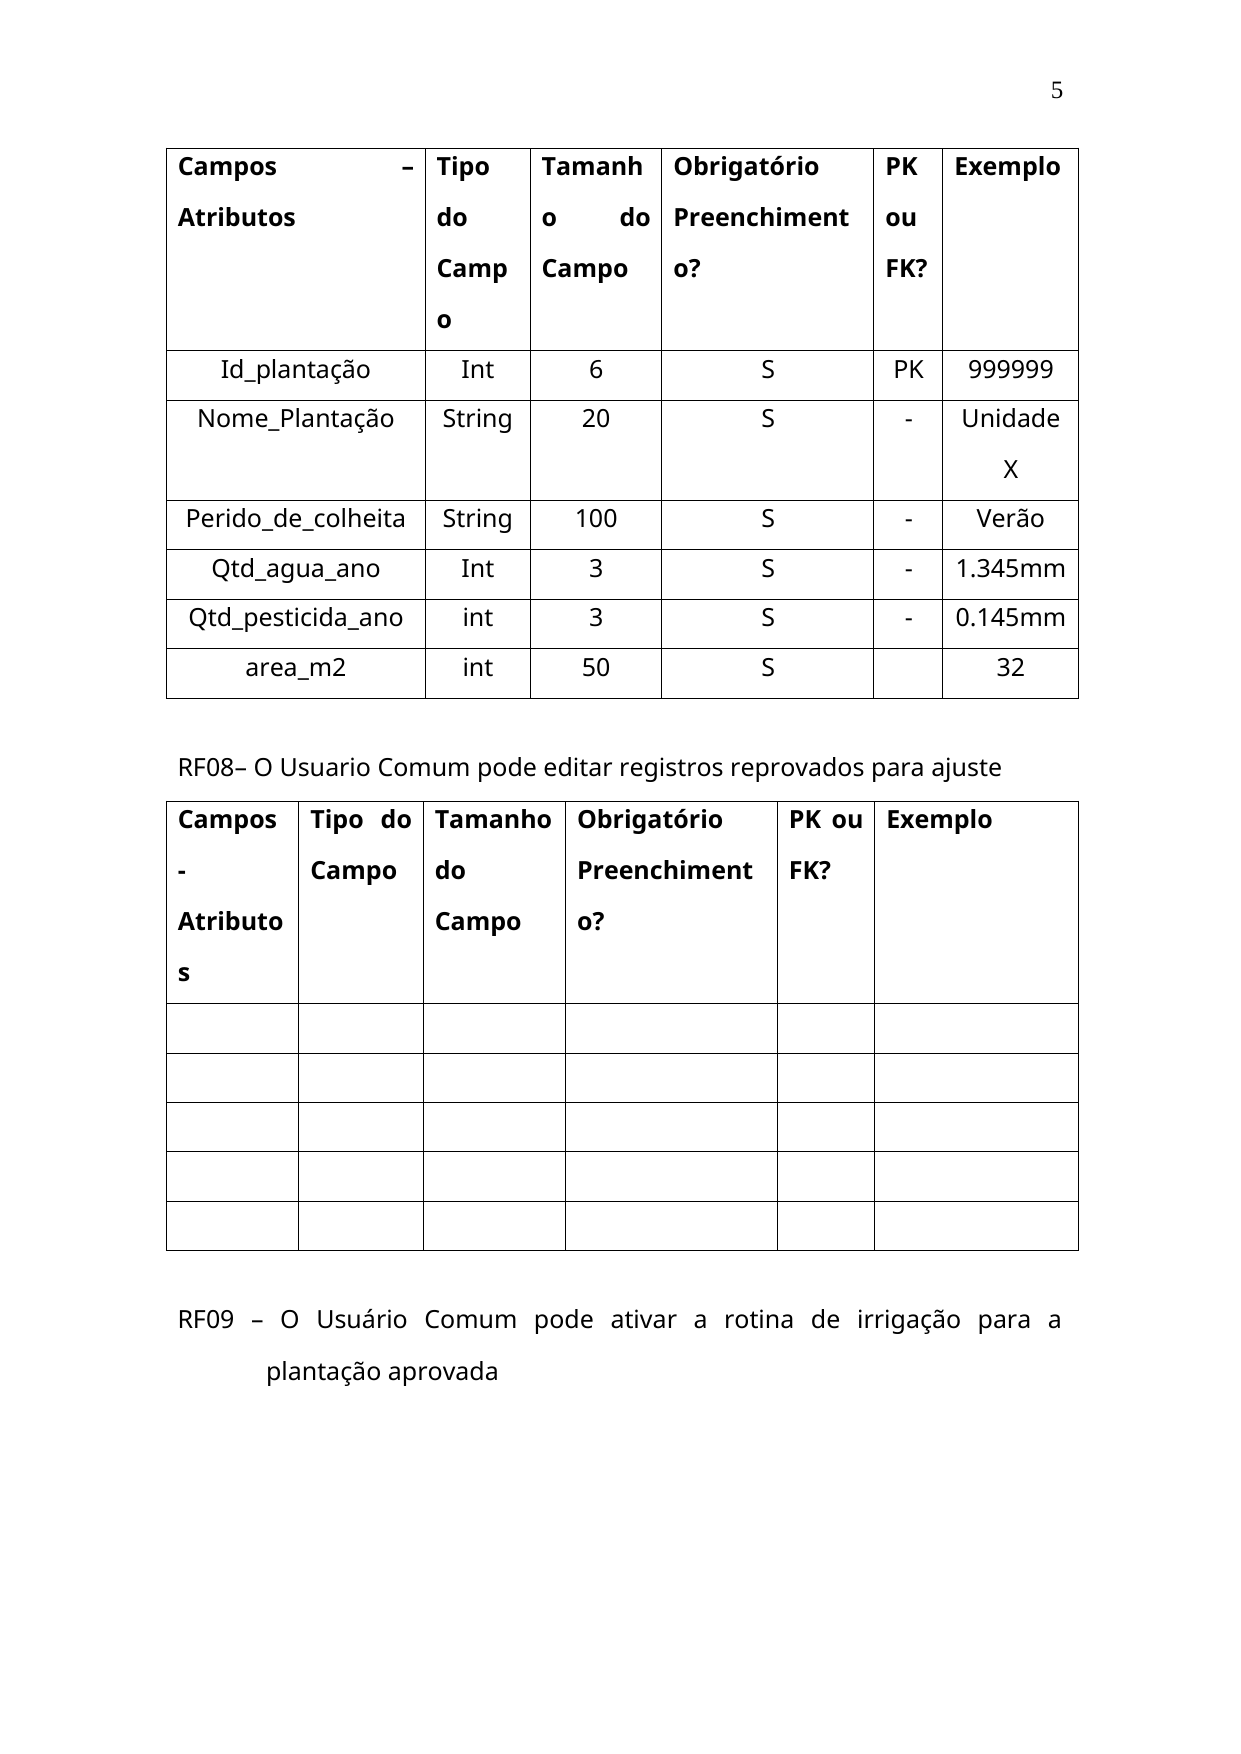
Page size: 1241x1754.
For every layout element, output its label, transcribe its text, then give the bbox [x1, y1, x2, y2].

text RF09 – O Usuário Comum pode ativar a rotina de irrigação para a plantação aprovada [177, 1302, 1063, 1387]
table_cell - [874, 501, 942, 549]
table_cell [778, 1202, 874, 1250]
table_cell int [426, 649, 530, 697]
table_header Exemplo [875, 802, 1078, 1003]
table_cell [875, 1103, 1078, 1151]
table_cell [299, 1103, 423, 1151]
table_cell S [662, 649, 873, 697]
table_cell [566, 1152, 777, 1201]
table_cell [424, 1004, 565, 1052]
table_cell [167, 1004, 298, 1052]
table_cell Nome_Plantação [167, 401, 425, 500]
table_cell String [426, 401, 530, 500]
table_cell [299, 1202, 423, 1250]
table_cell 100 [531, 501, 661, 549]
table_cell [875, 1004, 1078, 1052]
table_header Campos – Atributos [167, 149, 425, 350]
table_cell [566, 1103, 777, 1151]
table_cell S [662, 550, 873, 599]
table_cell 0.145mm [943, 600, 1078, 648]
table_cell PK [874, 351, 942, 399]
table_header Exemplo [943, 149, 1078, 350]
table_cell Int [426, 351, 530, 399]
table_header Tipo do Campo [426, 149, 530, 350]
table_cell Qtd_agua_ano [167, 550, 425, 599]
table_cell 3 [531, 550, 661, 599]
table_cell [778, 1004, 874, 1052]
table_cell [875, 1202, 1078, 1250]
text RF08– O Usuario Comum pode editar registros reprovados para ajuste [177, 749, 1063, 784]
table_cell [299, 1004, 423, 1052]
table_cell Verão [943, 501, 1078, 549]
table_cell Qtd_pesticida_ano [167, 600, 425, 648]
table_cell [167, 1054, 298, 1102]
table_header Tipo do Campo [299, 802, 423, 1003]
table_cell 3 [531, 600, 661, 648]
table_header Tamanho do Campo [424, 802, 565, 1003]
table_cell - [874, 600, 942, 648]
table_cell - [874, 550, 942, 599]
table_header Obrigatório Preenchimento? [662, 149, 873, 350]
table_header PK ou FK? [778, 802, 874, 1003]
table_cell Id_plantação [167, 351, 425, 399]
table_cell 1.345mm [943, 550, 1078, 599]
table_header Tamanho do Campo [531, 149, 661, 350]
table_cell Perido_de_colheita [167, 501, 425, 549]
table_cell 20 [531, 401, 661, 500]
table_cell 50 [531, 649, 661, 697]
table_cell 6 [531, 351, 661, 399]
table_cell [778, 1054, 874, 1102]
table_cell [566, 1054, 777, 1102]
table_cell [424, 1103, 565, 1151]
table_cell [424, 1054, 565, 1102]
table_header PK ou FK? [874, 149, 942, 350]
table_cell 32 [943, 649, 1078, 697]
table_cell [167, 1202, 298, 1250]
table_cell [566, 1202, 777, 1250]
table_cell S [662, 401, 873, 500]
table_cell S [662, 600, 873, 648]
table_cell [167, 1152, 298, 1201]
table_cell 999999 [943, 351, 1078, 399]
table_cell [299, 1054, 423, 1102]
table_cell area_m2 [167, 649, 425, 697]
table_cell String [426, 501, 530, 549]
table_cell S [662, 501, 873, 549]
table_cell - [874, 401, 942, 500]
table_cell [424, 1152, 565, 1201]
table_cell [167, 1103, 298, 1151]
table_cell [875, 1054, 1078, 1102]
table_header Obrigatório Preenchimento? [566, 802, 777, 1003]
table_cell [875, 1152, 1078, 1201]
table_cell [566, 1004, 777, 1052]
table_cell [424, 1202, 565, 1250]
table_cell Unidade X [943, 401, 1078, 500]
table_cell S [662, 351, 873, 399]
table_header Campos - Atributos [167, 802, 298, 1003]
table_cell Int [426, 550, 530, 599]
table_cell [778, 1103, 874, 1151]
table_cell [874, 649, 942, 697]
table_cell [778, 1152, 874, 1201]
table_cell [299, 1152, 423, 1201]
table_cell int [426, 600, 530, 648]
